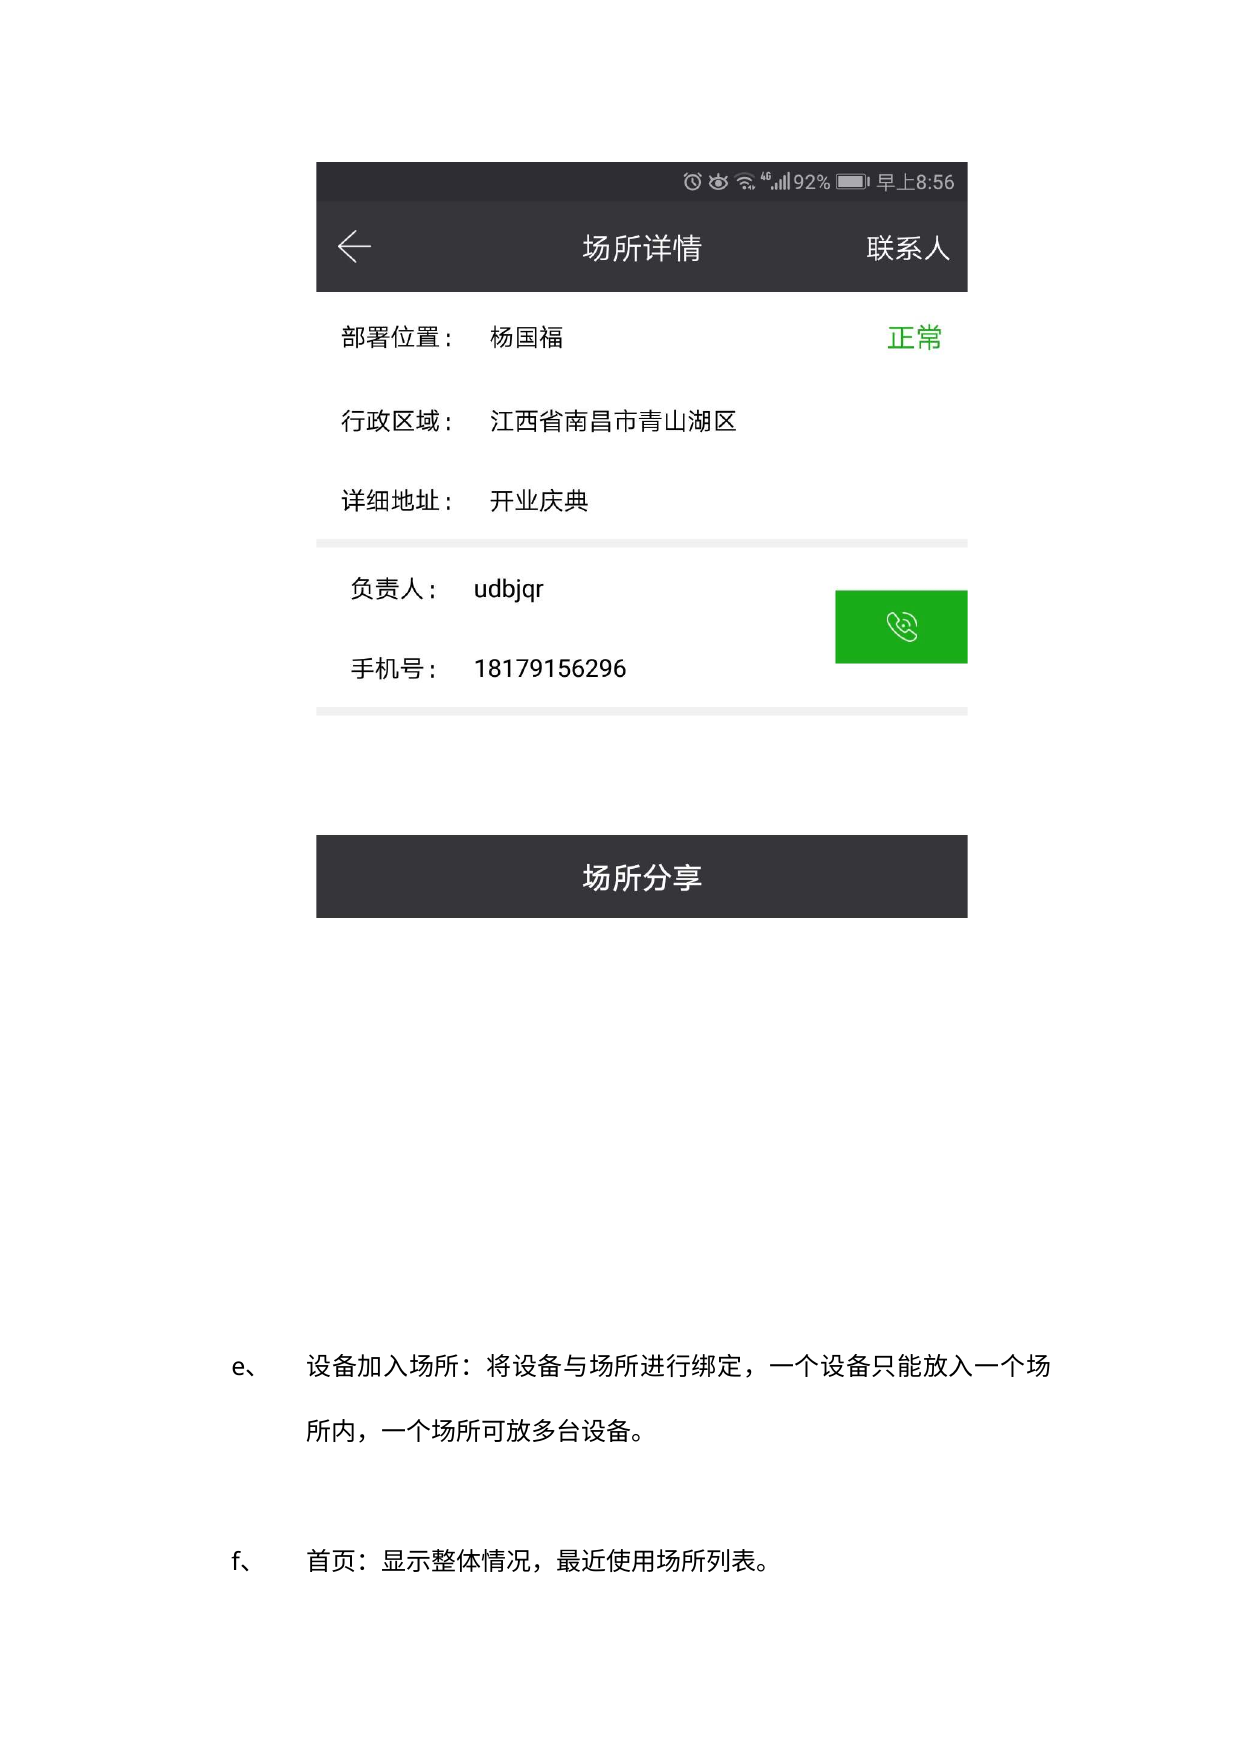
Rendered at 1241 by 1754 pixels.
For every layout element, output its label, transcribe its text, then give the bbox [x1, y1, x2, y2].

picture [316, 162, 968, 1320]
list 设备加入场所：将设备与场所进行绑定，一个设备只能放入一个场所内，一个场所可放多台设备。 [231, 1332, 1053, 1462]
list 首页：显示整体情况，最近使用场所列表。 [231, 1527, 1053, 1592]
